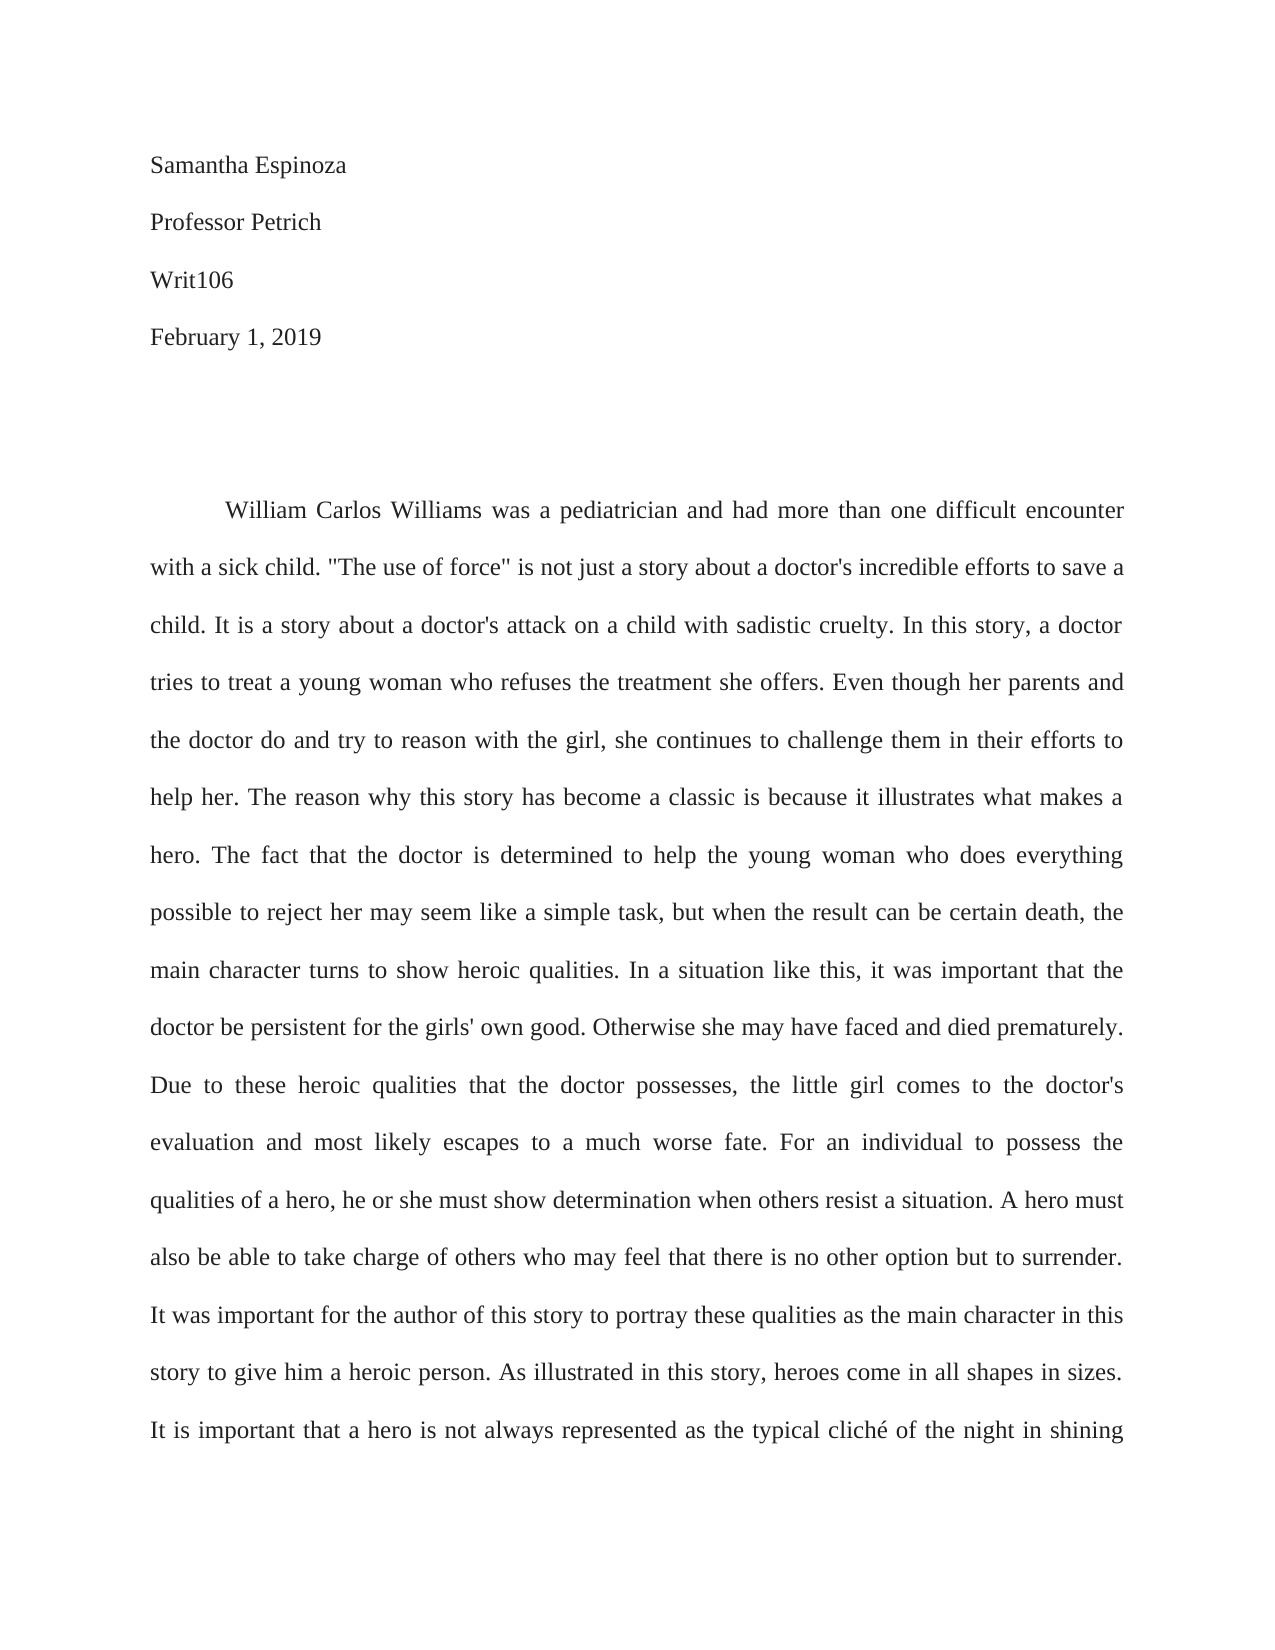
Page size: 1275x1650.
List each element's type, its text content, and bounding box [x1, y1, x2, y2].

text February 1, 2019 [150, 322, 1125, 351]
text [150, 495, 1125, 1444]
text Writ106 [150, 265, 1125, 294]
text Professor Petrich [150, 207, 1125, 236]
text Samantha Espinoza [150, 150, 1125, 179]
